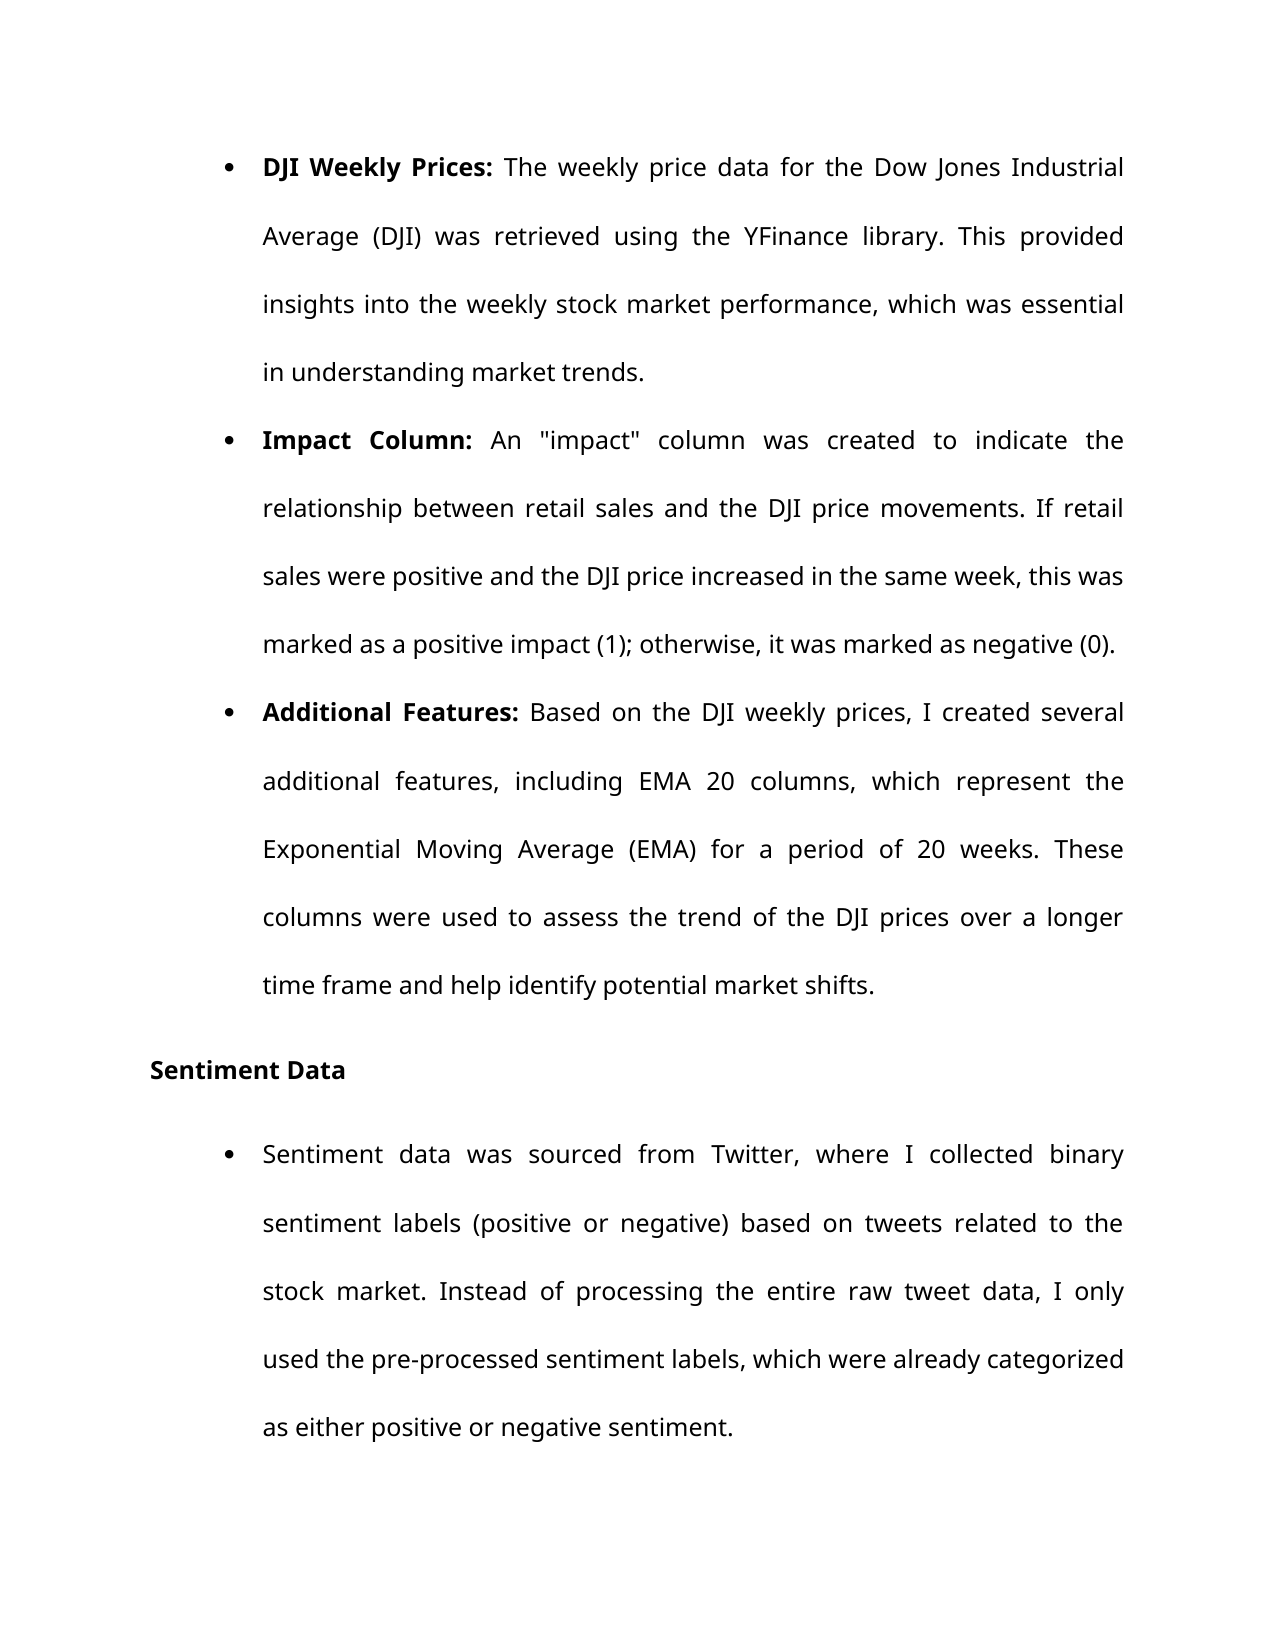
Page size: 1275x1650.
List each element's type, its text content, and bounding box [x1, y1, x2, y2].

text Sentiment Data [150, 1052, 1125, 1086]
list DJI Weekly Prices: The weekly price data for the Dow Jones Industrial Average (DJI) was retrieved using the YFinance library. This provided insights into the weekly stock market performance, which was essential in understanding market trends. [225, 150, 1125, 388]
list Sentiment data was sourced from Twitter, where I collected binary sentiment labels (positive or negative) based on tweets related to the stock market. Instead of processing the entire raw tweet data, I only used the pre-processed sentiment labels, which were already categorized as either positive or negative sentiment. [225, 1137, 1125, 1444]
list Impact Column: An "impact" column was created to indicate the relationship between retail sales and the DJI price movements. If retail sales were positive and the DJI price increased in the same week, this was marked as a positive impact (1); otherwise, it was marked as negative (0). [225, 422, 1125, 661]
list Additional Features: Based on the DJI weekly prices, I created several additional features, including EMA 20 columns, which represent the Exponential Moving Average (EMA) for a period of 20 weeks. These columns were used to assess the trend of the DJI prices over a longer time frame and help identify potential market shifts. [225, 695, 1125, 1002]
